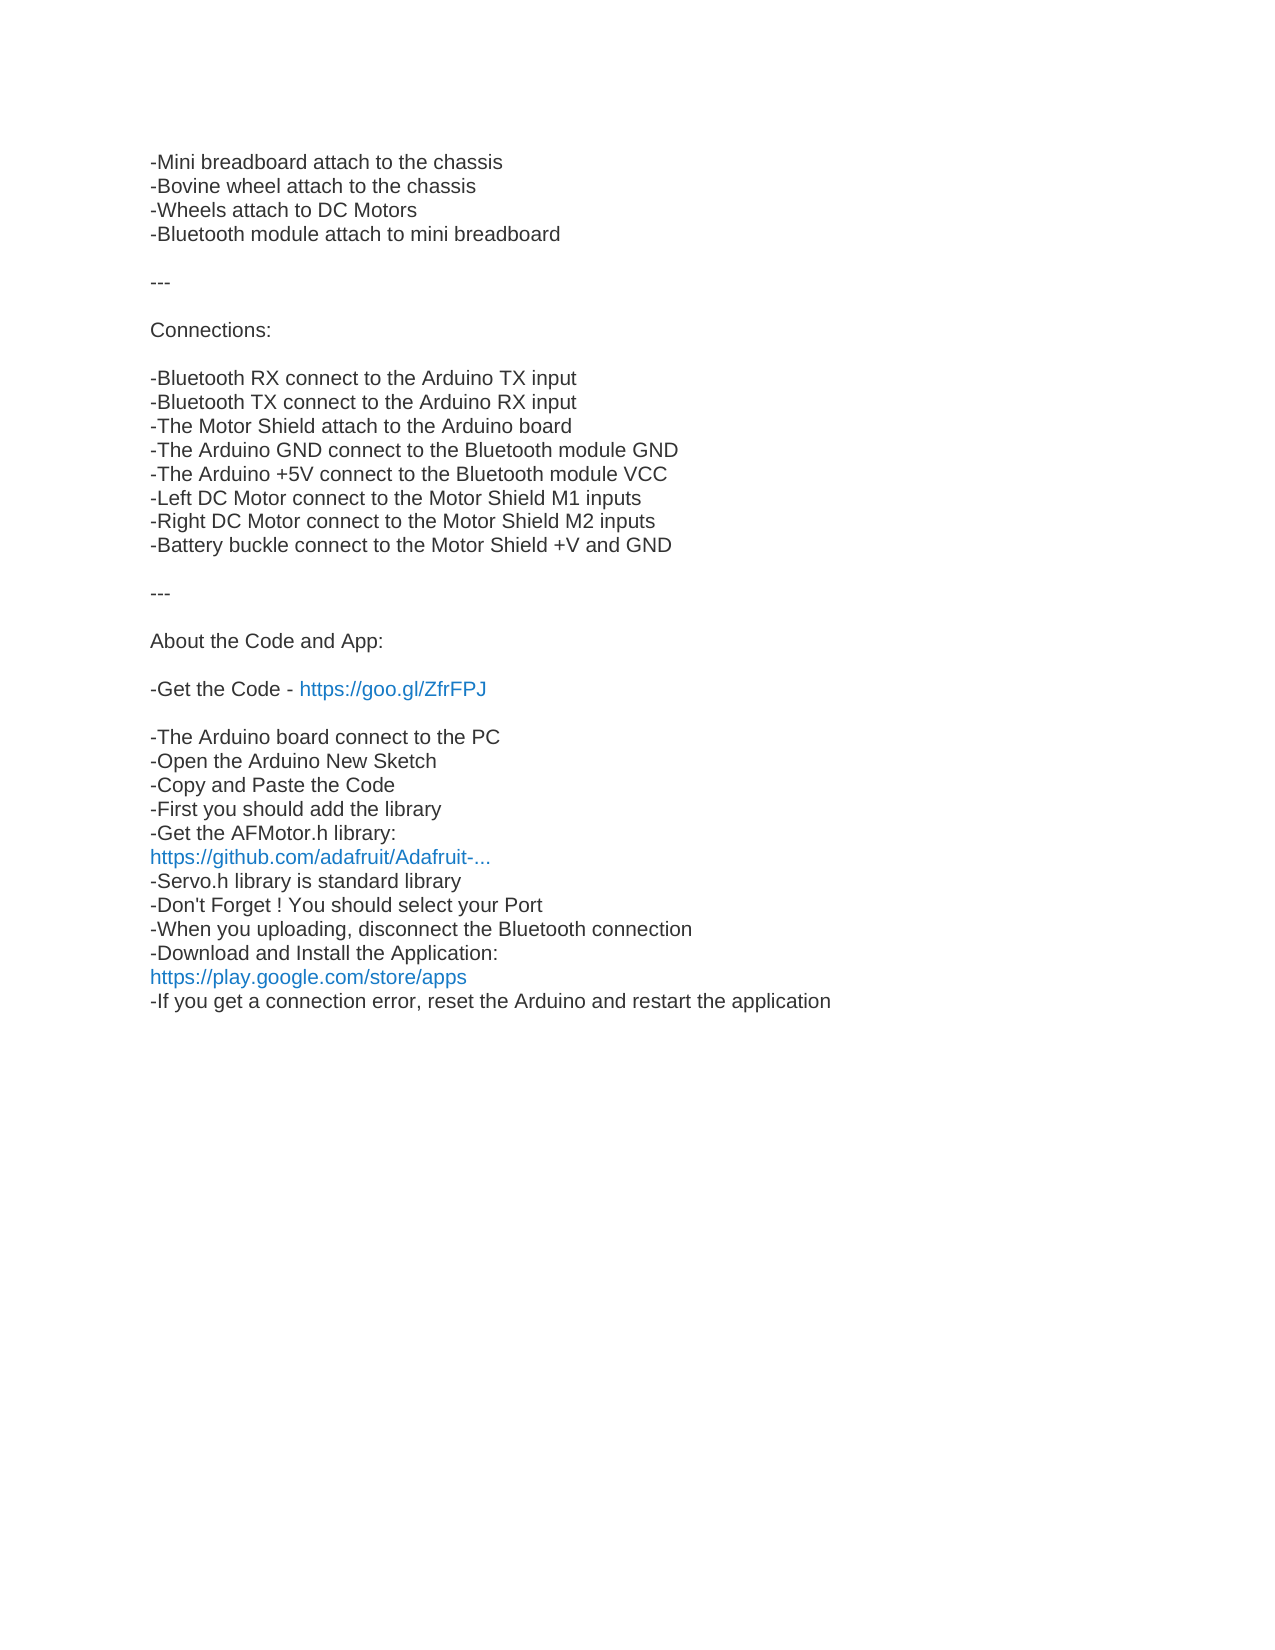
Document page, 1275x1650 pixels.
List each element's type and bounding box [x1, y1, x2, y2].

text [150, 150, 1125, 1012]
